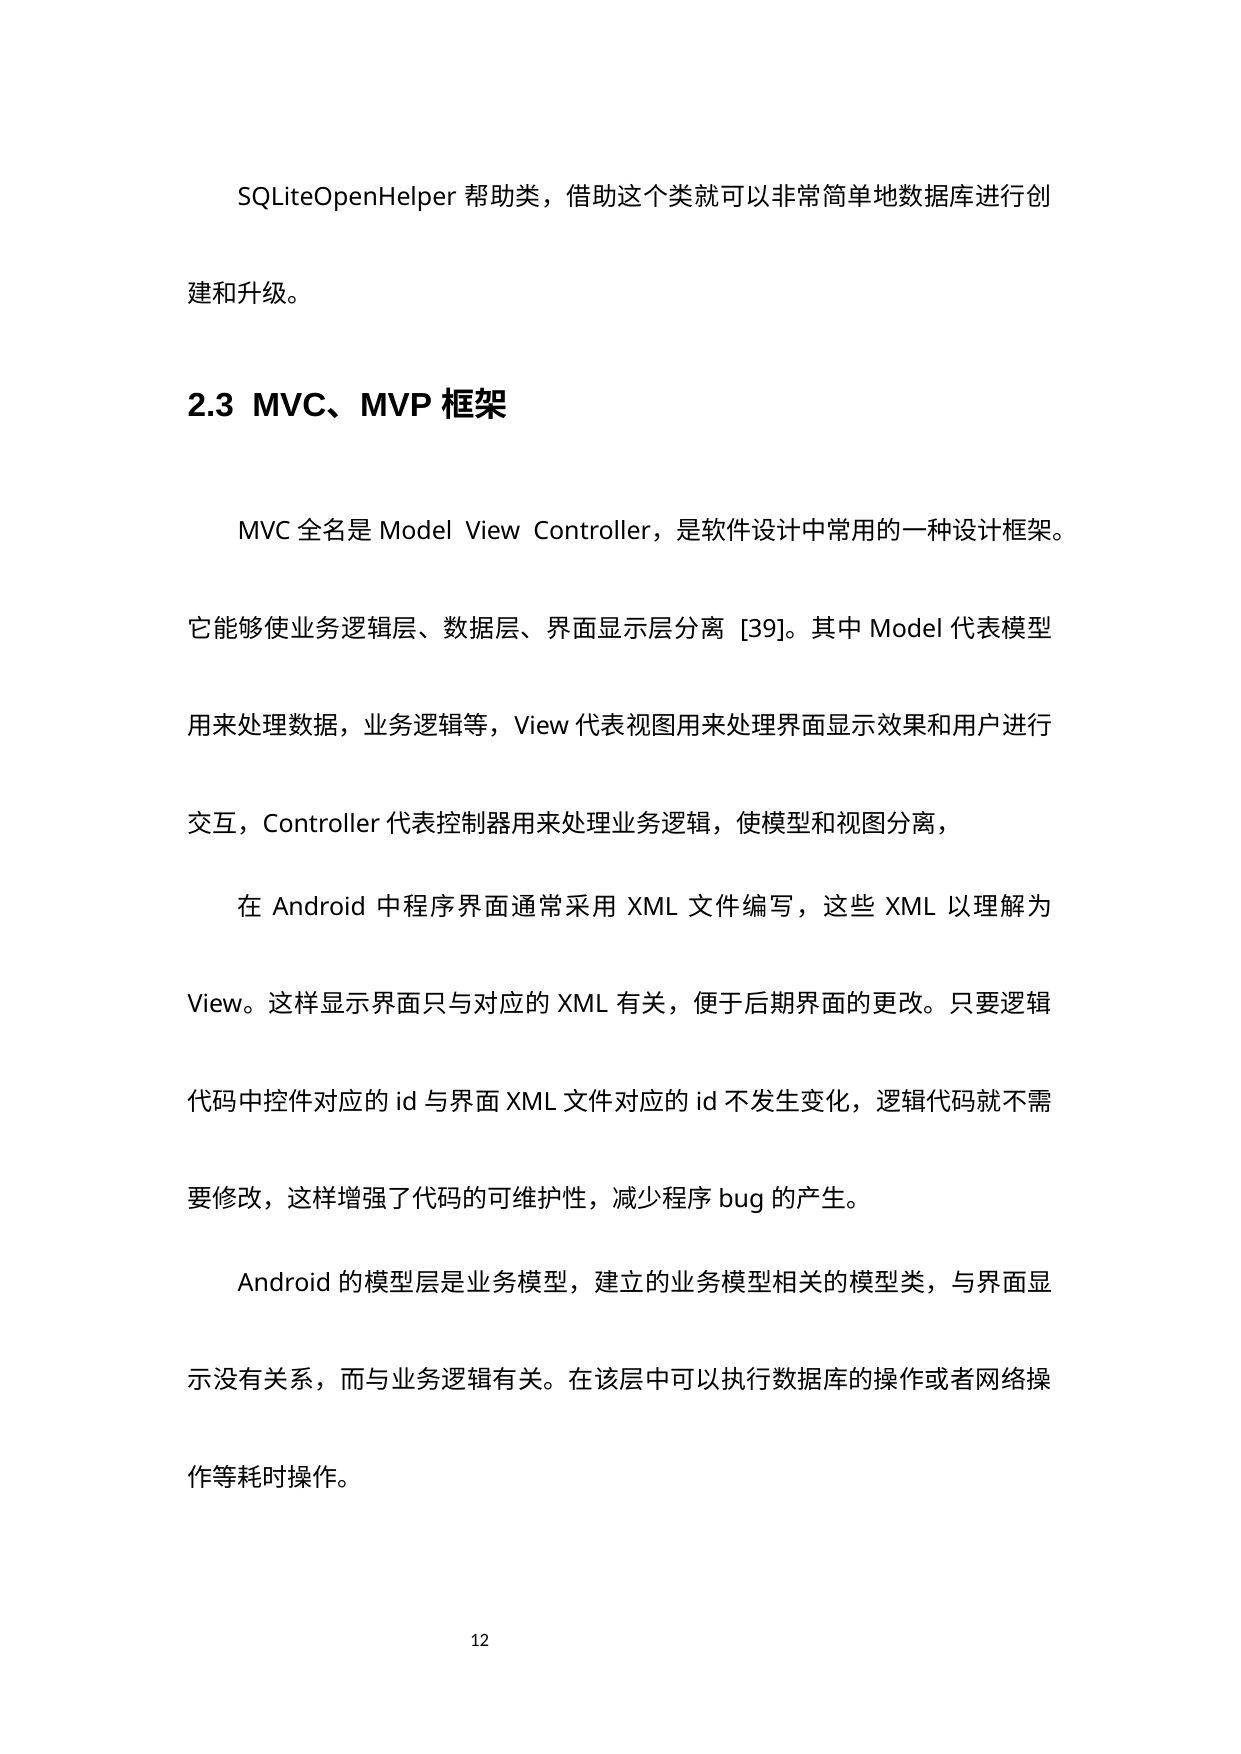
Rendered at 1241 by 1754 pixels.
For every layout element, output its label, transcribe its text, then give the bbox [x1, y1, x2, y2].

text SQLiteOpenHelper 帮助类，借助这个类就可以非常简单地数据库进行创建和升级。 [187, 162, 1053, 324]
subtitle 2.3 MVC、MVP 框架 [187, 370, 1053, 435]
text Android 的模型层是业务模型，建立的业务模型相关的模型类，与界面显示没有关系，而与业务逻辑有关。在该层中可以执行数据库的操作或者网络操作等耗时操作。 [187, 1248, 1053, 1508]
text 在 Android 中程序界面通常采用 XML 文件编写，这些 XML 以理解为 View。这样显示界面只与对应的 XML 有关，便于后期界面的更改。只要逻辑代码中控件对应的 id 与界面 XML 文件对应的 id 不发生变化，逻辑代码就不需要修改，这样增强了代码的可维护性，减少程序 bug 的产生。 [187, 872, 1053, 1229]
text MVC 全名是 Model View Controller，是软件设计中常用的一种设计框架。它能够使业务逻辑层、数据层、界面显示层分离 [39]。其中 Model 代表模型用来处理数据，业务逻辑等，View 代表视图用来处理界面显示效果和用户进行交互，Controller 代表控制器用来处理业务逻辑，使模型和视图分离， [187, 496, 1053, 854]
